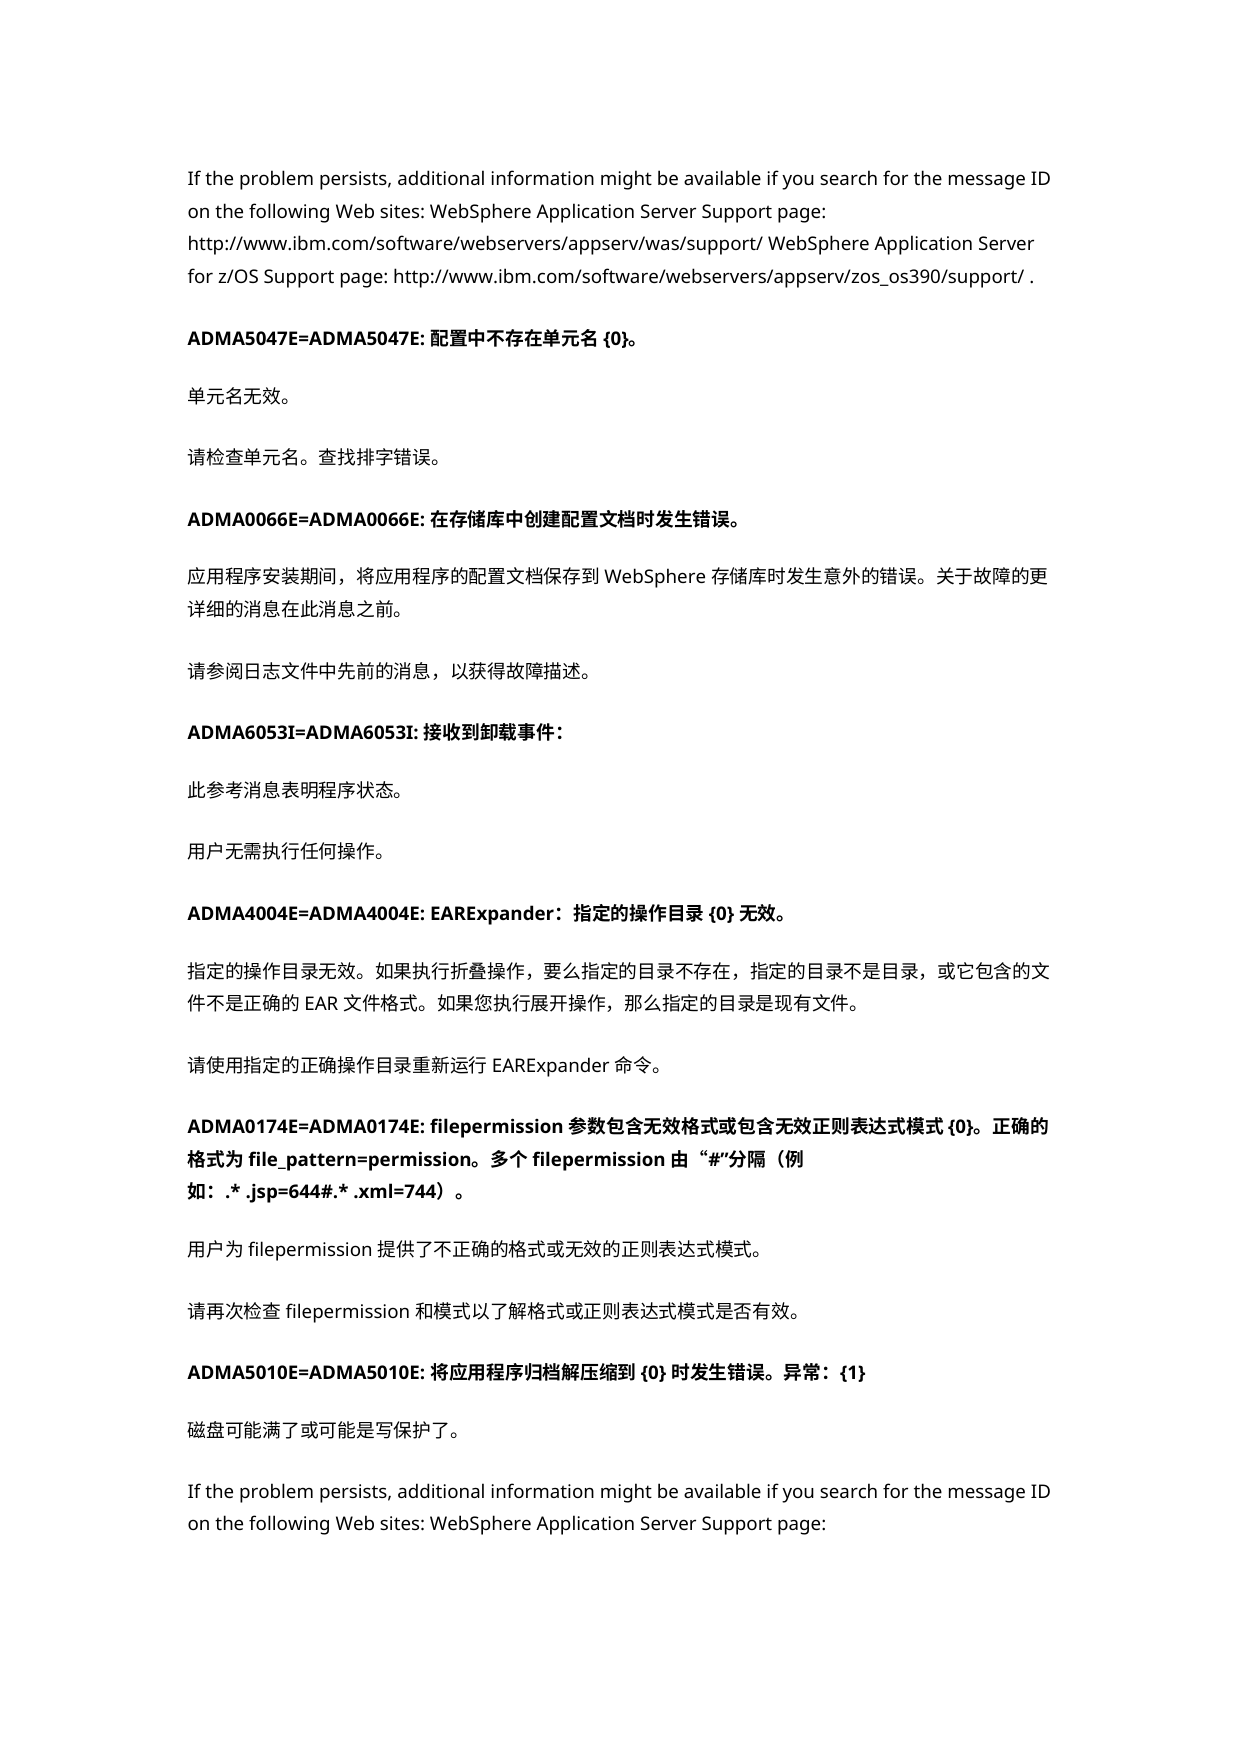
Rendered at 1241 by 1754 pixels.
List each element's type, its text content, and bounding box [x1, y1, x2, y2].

text 请再次检查 filepermission 和模式以了解格式或正则表达式模式是否有效。 [187, 1294, 1053, 1326]
text ADMA5010E=ADMA5010E: 将应用程序归档解压缩到 {0} 时发生错误。异常：{1} [187, 1355, 1053, 1388]
text 请使用指定的正确操作目录重新运行 EARExpander 命令。 [187, 1048, 1053, 1080]
text 请参阅日志文件中先前的消息，以获得故障描述。 [187, 654, 1053, 686]
text 应用程序安装期间，将应用程序的配置文档保存到 WebSphere 存储库时发生意外的错误。关于故障的更详细的消息在此消息之前。 [187, 559, 1053, 624]
text 用户无需执行任何操作。 [187, 834, 1053, 867]
text ADMA6053I=ADMA6053I: 接收到卸载事件： [187, 715, 1053, 748]
text ADMA4004E=ADMA4004E: EARExpander：指定的操作目录 {0} 无效。 [187, 896, 1053, 929]
text 请检查单元名。查找排字错误。 [187, 440, 1053, 473]
text ADMA0174E=ADMA0174E: filepermission 参数包含无效格式或包含无效正则表达式模式 {0}。正确的格式为 file_pattern=permission。多个 filepermission 由“#”分隔（例如：.* .jsp=644#.* .xml=744）。 [187, 1109, 1053, 1207]
text 用户为 filepermission 提供了不正确的格式或无效的正则表达式模式。 [187, 1232, 1053, 1264]
text 此参考消息表明程序状态。 [187, 773, 1053, 805]
text 单元名无效。 [187, 379, 1053, 411]
text 磁盘可能满了或可能是写保护了。 [187, 1413, 1053, 1445]
text ADMA0066E=ADMA0066E: 在存储库中创建配置文档时发生错误。 [187, 502, 1053, 534]
text ADMA5047E=ADMA5047E: 配置中不存在单元名 {0}。 [187, 321, 1053, 354]
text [187, 1474, 1053, 1539]
text 指定的操作目录无效。如果执行折叠操作，要么指定的目录不存在，指定的目录不是目录，或它包含的文件不是正确的 EAR 文件格式。如果您执行展开操作，那么指定的目录是现有文件。 [187, 954, 1053, 1019]
